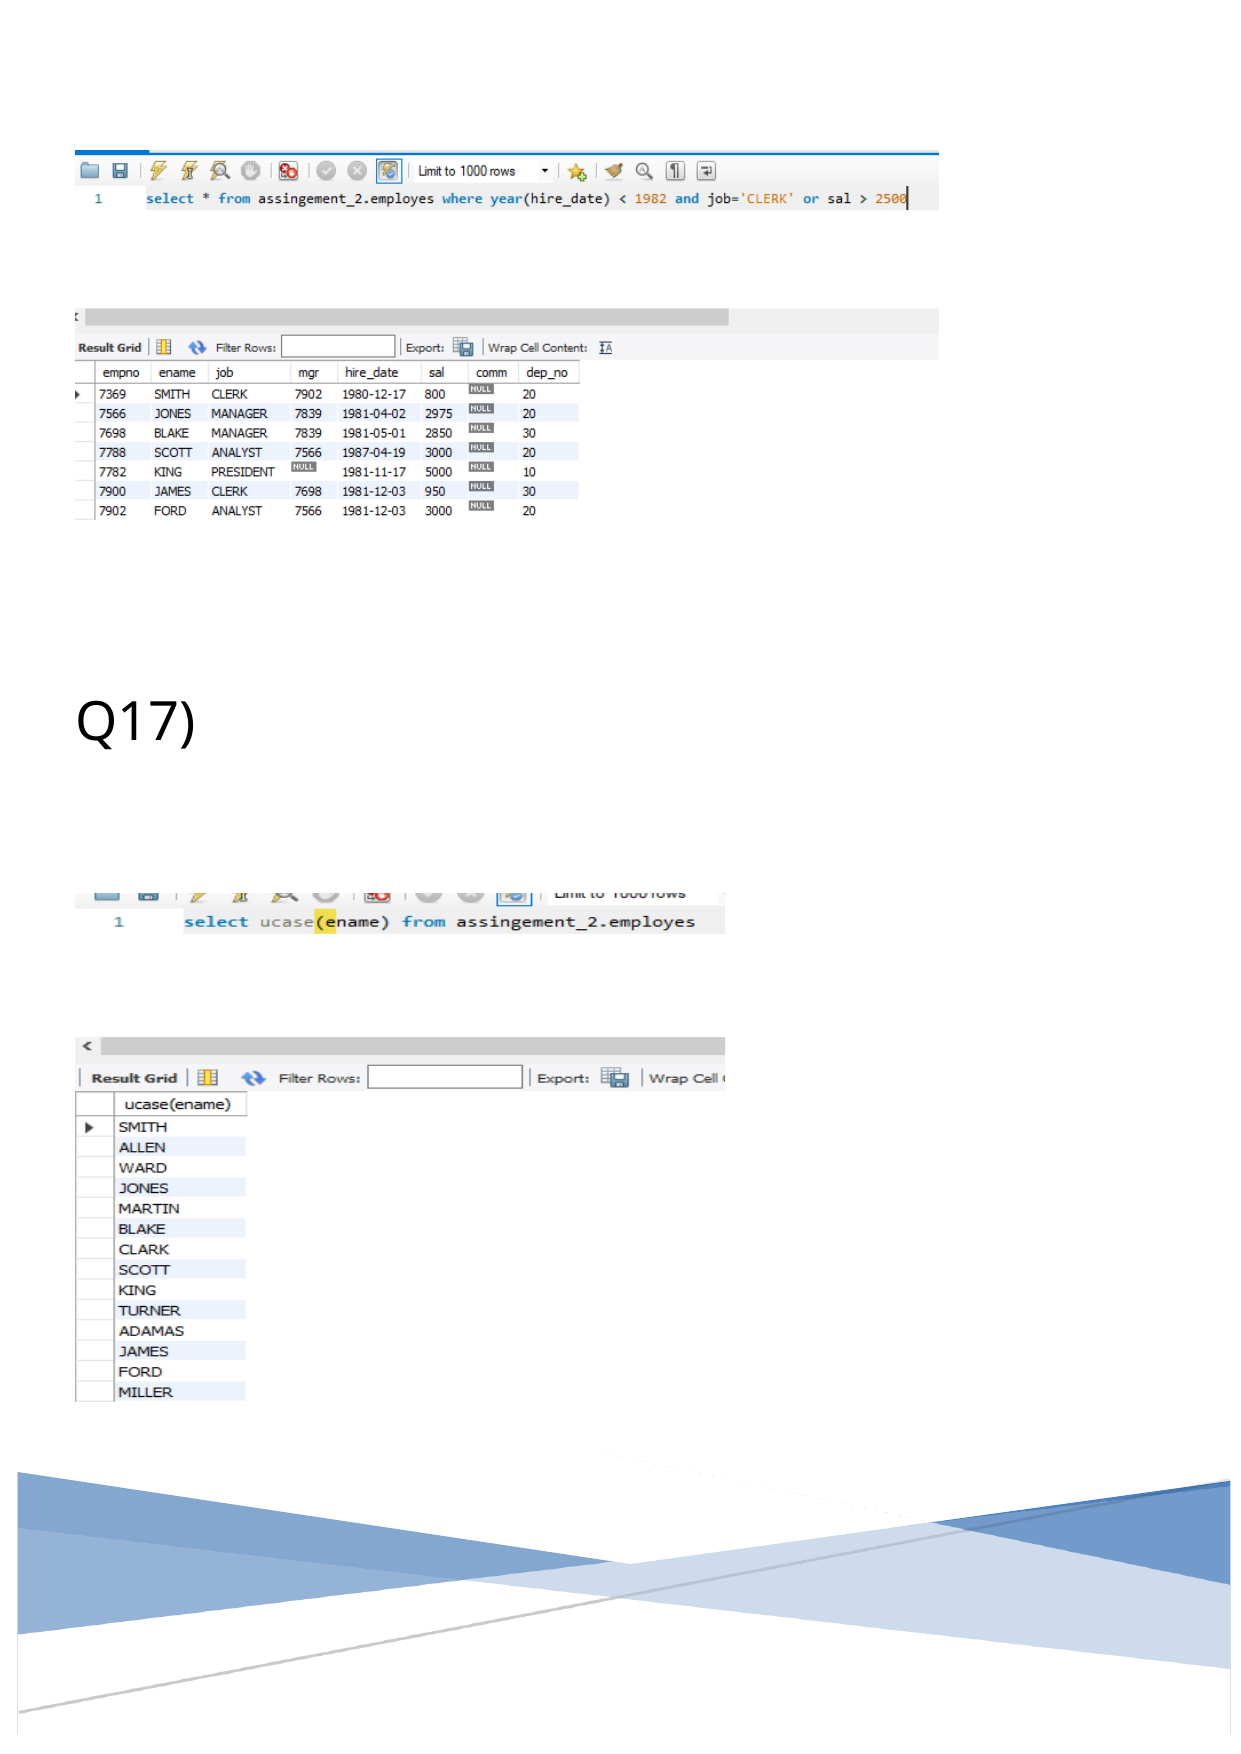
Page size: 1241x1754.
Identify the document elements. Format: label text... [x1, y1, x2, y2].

picture [75, 150, 939, 552]
text Q17) [75, 682, 1191, 756]
picture [17, 1452, 1231, 1735]
picture [75, 893, 725, 1408]
